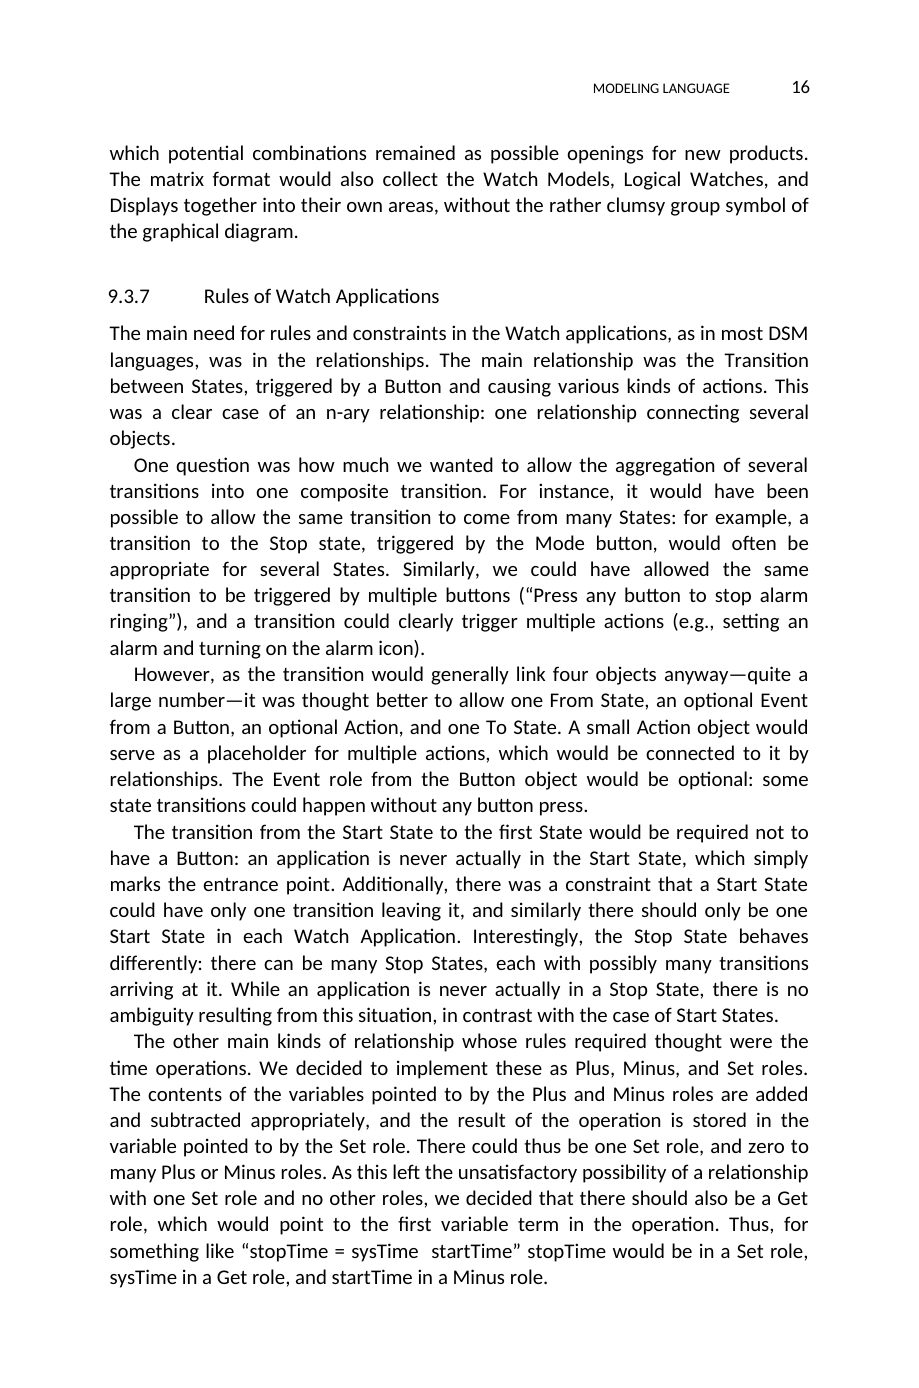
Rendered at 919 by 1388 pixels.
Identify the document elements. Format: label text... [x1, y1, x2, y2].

text The transition from the Start State to the first State would be required not to have a Button: an application is never actually in the Start State, which simply marks the entrance point. Additionally, there was a constraint that a Start State could have only one transition leaving it, and similarly there should only be one Start State in each Watch Application. Interestingly, the Stop State behaves differently: there can be many Stop States, each with possibly many transitions arriving at it. While an application is never actually in a Stop State, there is no ambiguity resulting from this situation, in contrast with the case of Start States. [109, 819, 810, 1027]
text However, as the transition would generally link four objects anyway—quite a large number—it was thought better to allow one From State, an optional Event from a Button, an optional Action, and one To State. A small Action object would serve as a placeholder for multiple actions, which would be connected to it by relationships. The Event role from the Button object would be optional: some state transitions could happen without any button press. [109, 662, 810, 818]
text 9.3.7 Rules of Watch Applications [107, 283, 810, 308]
text The main need for rules and constraints in the Watch applications, as in most DSM languages, was in the relationships. The main relationship was the Transition between States, triggered by a Button and causing various kinds of actions. This was a clear case of an n-ary relationship: one relationship connecting several objects. [109, 321, 810, 451]
text One question was how much we wanted to allow the aggregation of several transitions into one composite transition. For instance, it would have been possible to allow the same transition to come from many States: for example, a transition to the Stop state, triggered by the Mode button, would often be appropriate for several States. Similarly, we could have allowed the same transition to be triggered by multiple buttons (“Press any button to stop alarm ringing”), and a transition could clearly trigger multiple actions (e.g., setting an alarm and turning on the alarm icon). [109, 452, 810, 660]
text The other main kinds of relationship whose rules required thought were the time operations. We decided to implement these as Plus, Minus, and Set roles. The contents of the variables pointed to by the Plus and Minus roles are added and subtracted appropriately, and the result of the operation is stored in the variable pointed to by the Set role. There could thus be one Set role, and zero to many Plus or Minus roles. As this left the unsatisfactory possibility of a relationship with one Set role and no other roles, we decided that there should also be a Get role, which would point to the first variable term in the operation. Thus, for something like “stopTime = sysTime startTime” stopTime would be in a Set role, sysTime in a Get role, and startTime in a Minus role. [109, 1029, 810, 1289]
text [109, 140, 810, 244]
